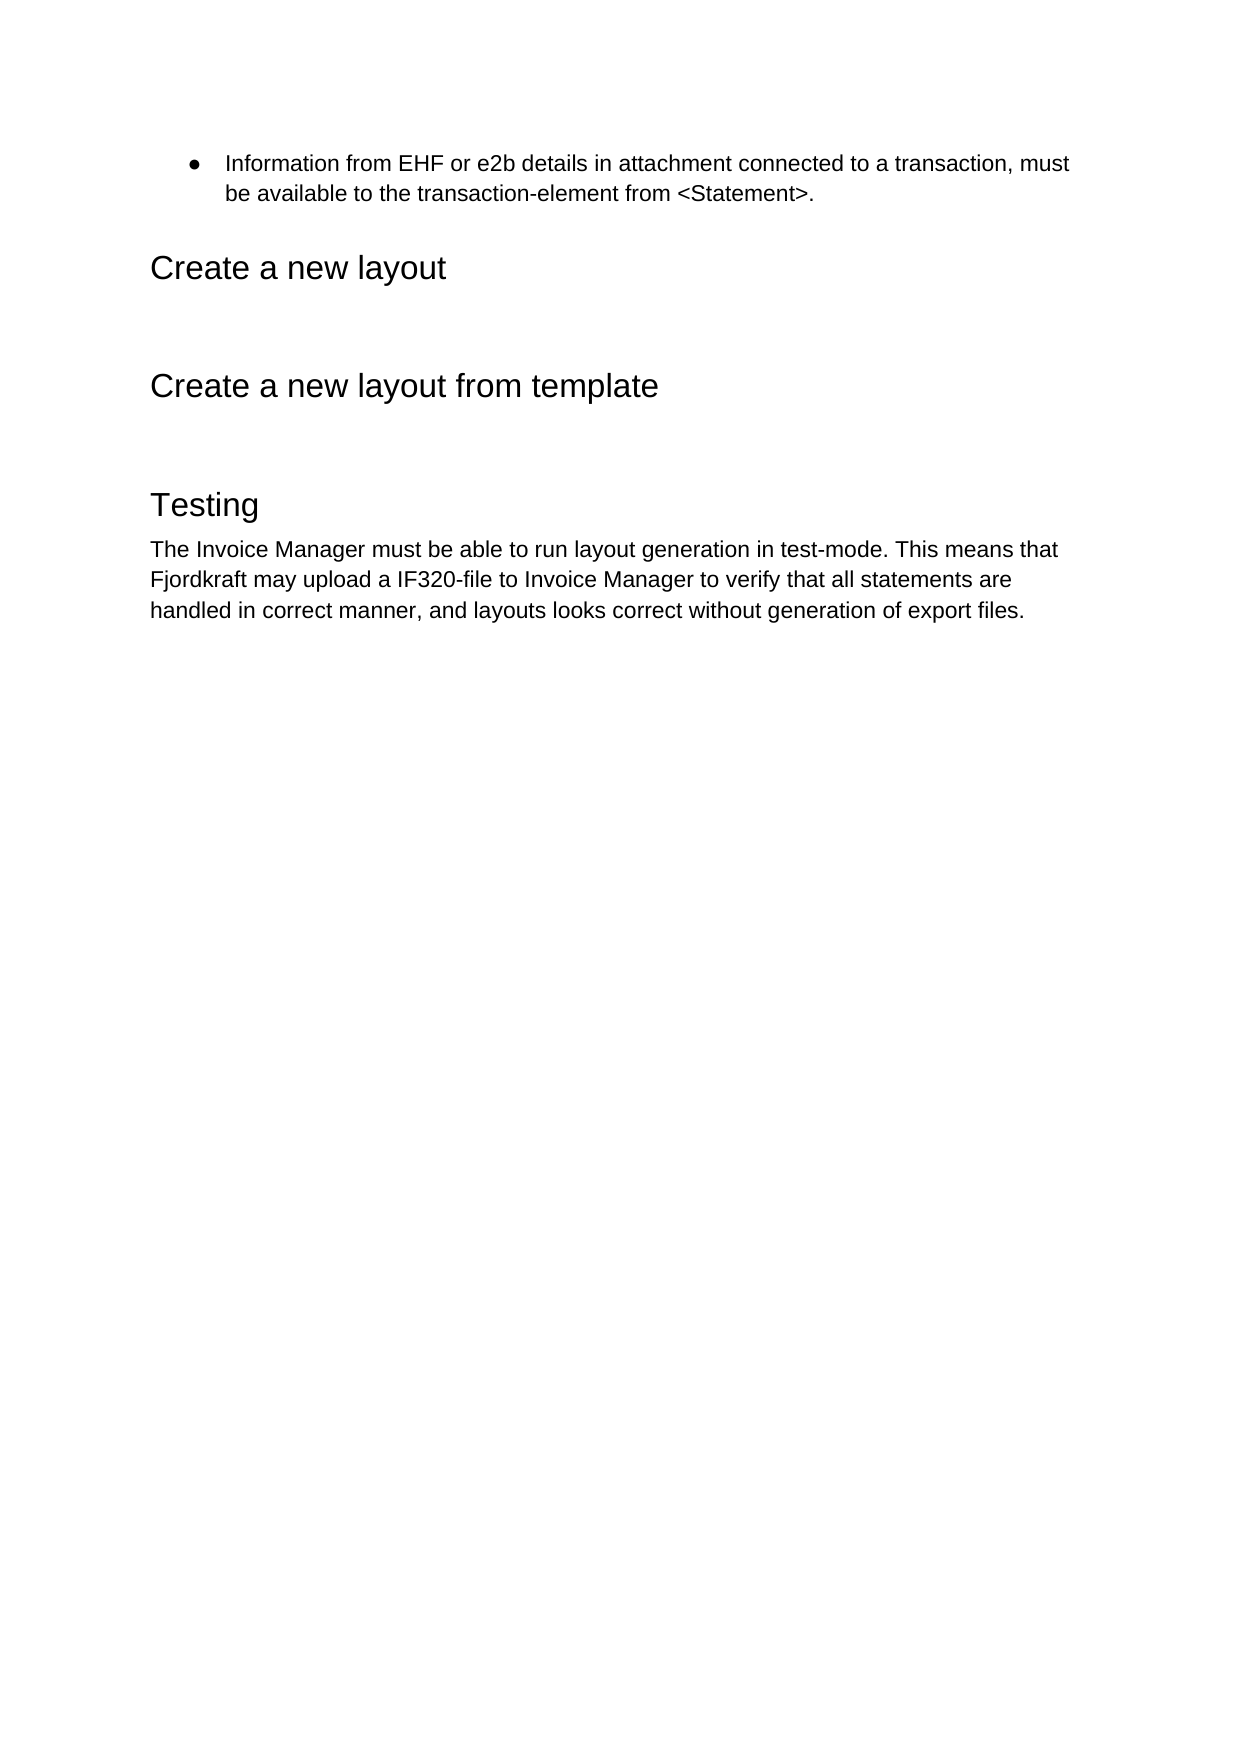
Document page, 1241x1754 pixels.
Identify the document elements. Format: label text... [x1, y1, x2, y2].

subtitle Create a new layout [150, 248, 1090, 286]
list Information from EHF or e2b details in attachment connected to a transaction, must be available to the transaction-element from <Statement>. [187, 150, 1090, 207]
text The Invoice Manager must be able to run layout generation in test-mode. This means that Fjordkraft may upload a IF320-file to Invoice Manager to verify that all statements are handled in correct manner, and layouts looks correct without generation of export files. [150, 536, 1090, 623]
subtitle Create a new layout from template [150, 367, 1090, 405]
subtitle Testing [150, 485, 1090, 524]
